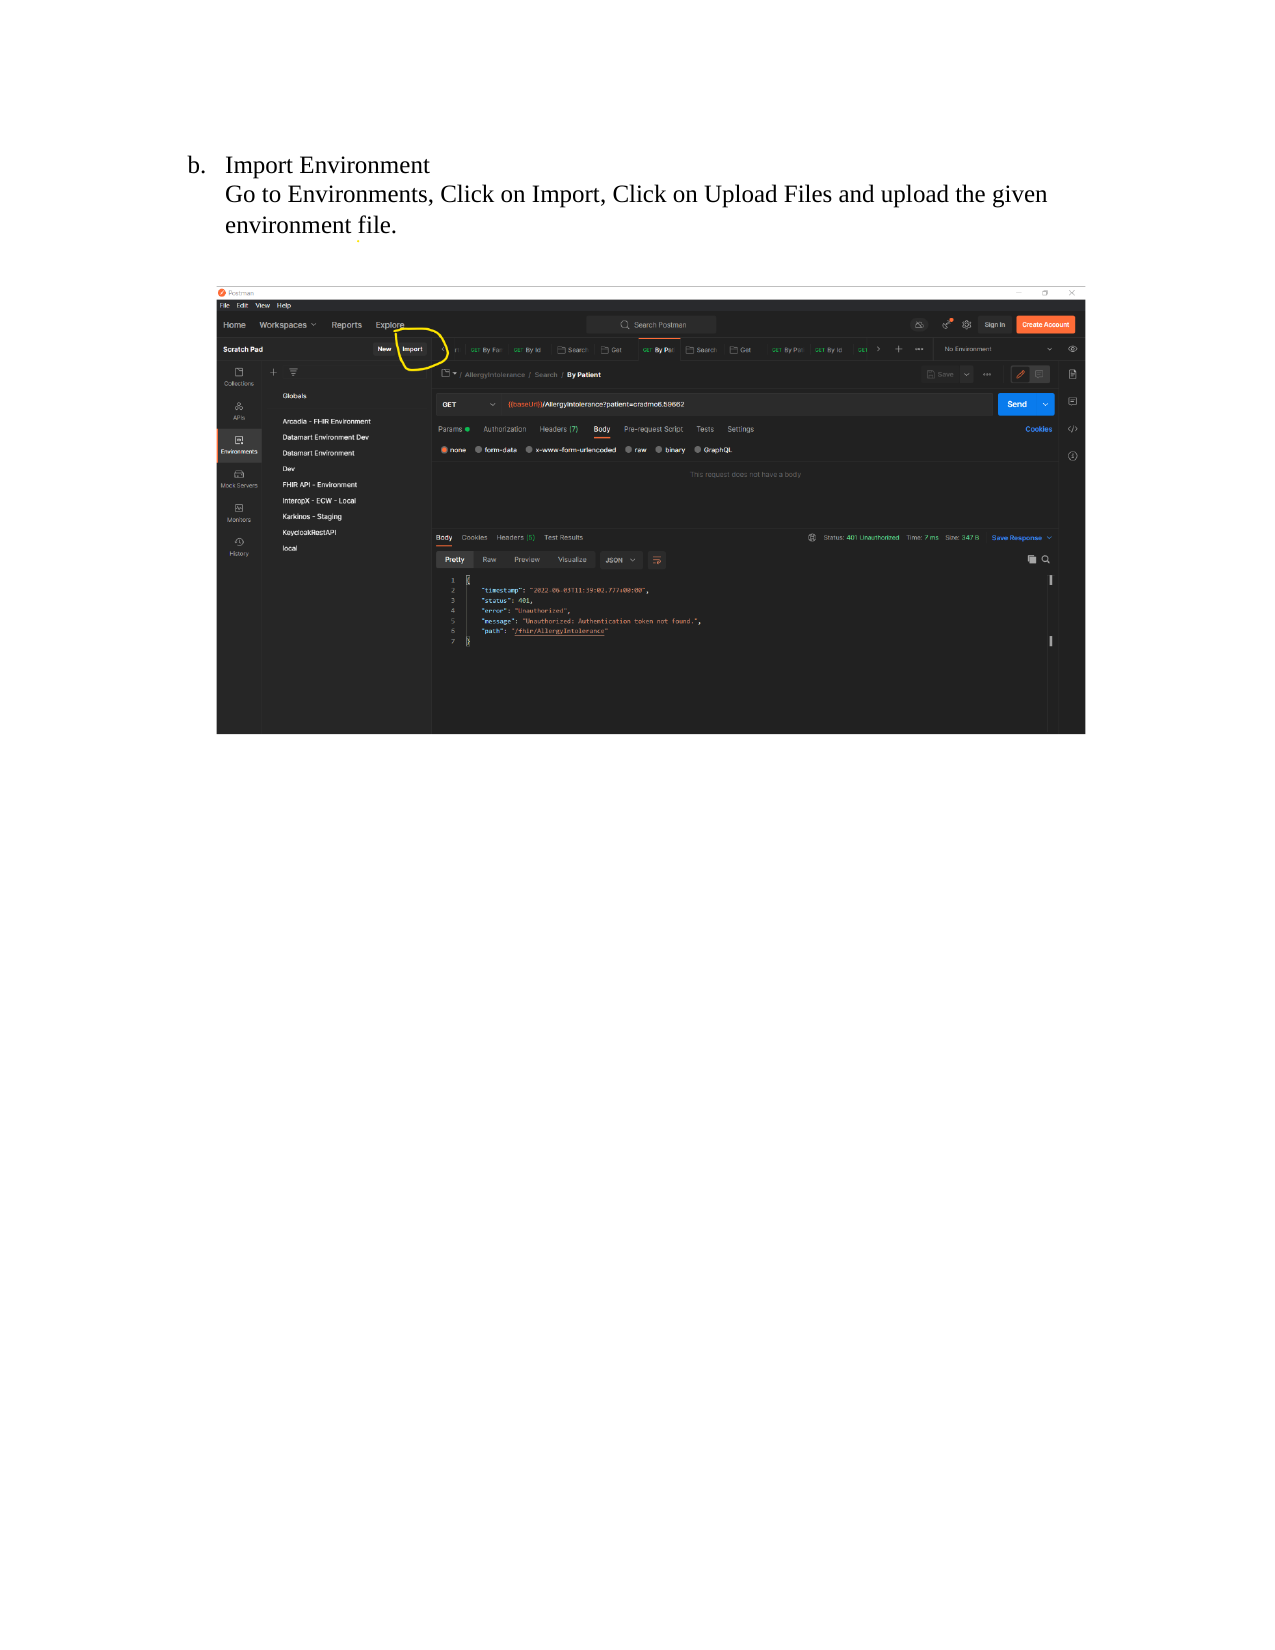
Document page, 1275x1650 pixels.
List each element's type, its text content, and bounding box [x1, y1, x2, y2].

list Import Environment [187, 150, 1125, 179]
picture [216, 239, 1086, 733]
text Go to Environments, Click on Import, Click on Upload Files and upload the given environment file. [225, 179, 1125, 238]
